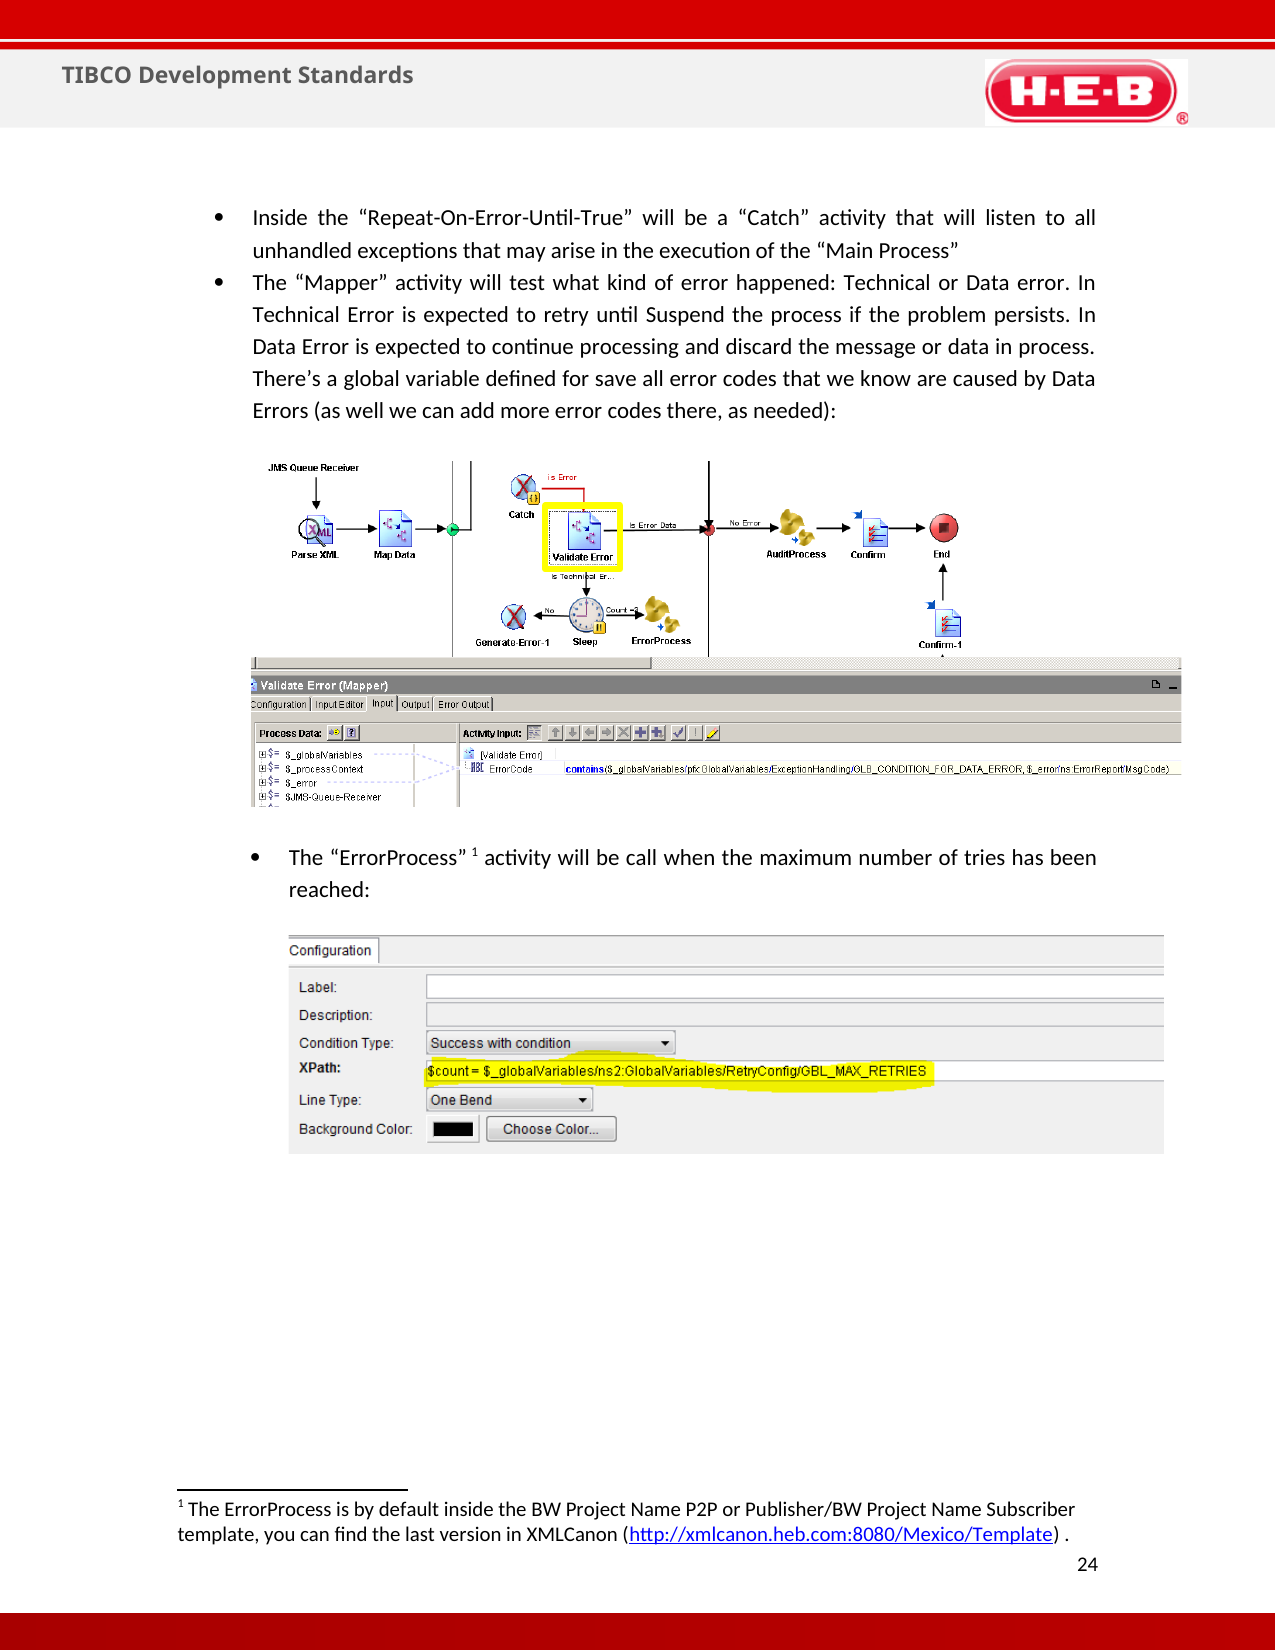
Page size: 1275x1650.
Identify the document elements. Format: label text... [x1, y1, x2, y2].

list The “Mapper” activity will test what kind of error happened: Technical or Data error. In Technical Error is expected to retry until Suspend the process if the problem persists. In Data Error is expected to continue processing and discard the message or data in process. There’s a global variable defined for save all error codes that we know are caused by Data Errors (as well we can add more error codes there, as needed): [215, 268, 1098, 425]
picture [985, 59, 1189, 126]
list The “ErrorProcess” activity will be call when the maximum number of tries has been reached: [251, 843, 1098, 904]
picture [288, 935, 1164, 1154]
picture [251, 461, 1182, 807]
list Inside the “Repeat-On-Error-Until-True” will be a “Catch” activity that will listen to all unhandled exceptions that may arise in the execution of the “Main Process” [215, 203, 1098, 264]
